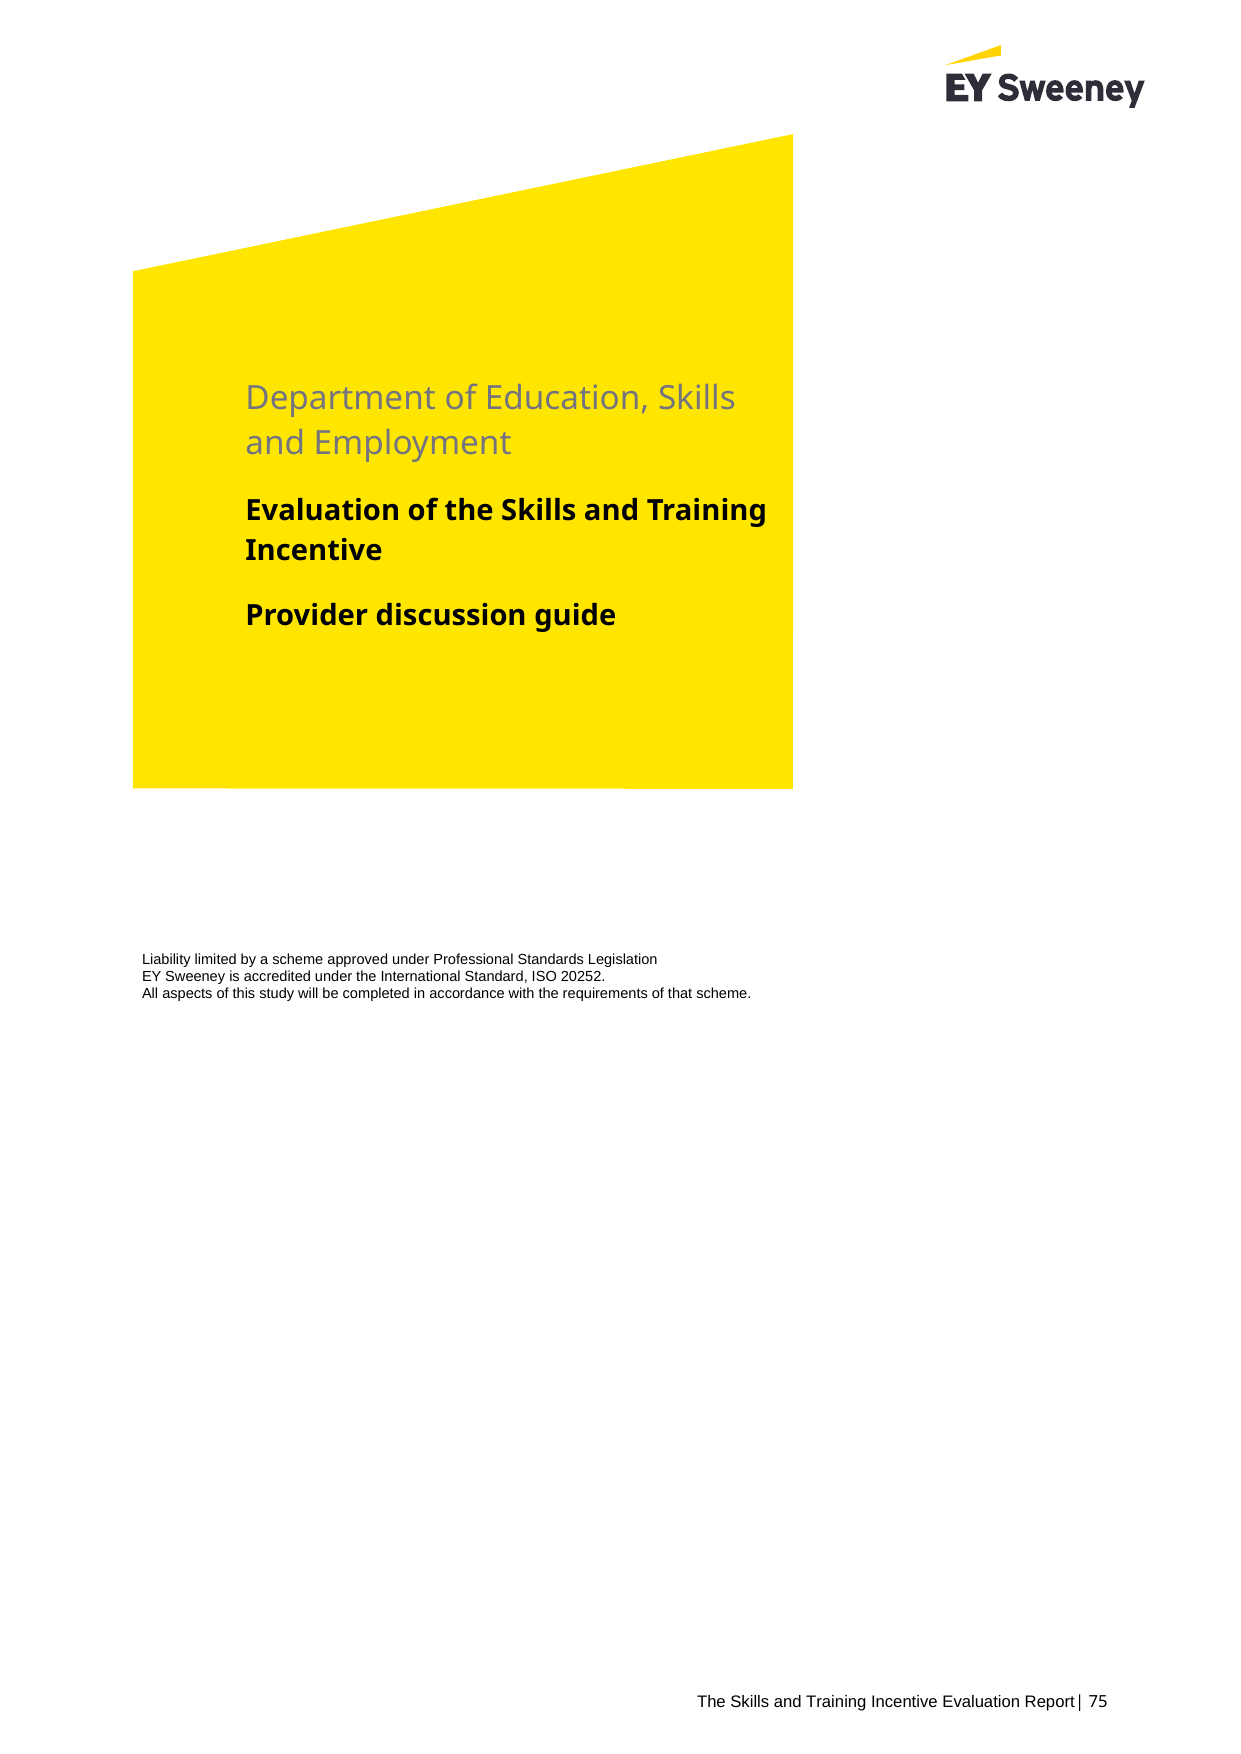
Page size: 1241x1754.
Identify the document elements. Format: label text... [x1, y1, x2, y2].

subtitle Department of Education, Skills and Employment [245, 373, 791, 464]
subtitle Evaluation of the Skills and Training Incentive [245, 489, 791, 569]
text Liability limited by a scheme approved under Professional Standards Legislation [142, 951, 1107, 968]
subtitle Provider discussion guide [245, 594, 791, 633]
text EY Sweeney is accredited under the International Standard, ISO 20252. [142, 968, 1107, 984]
text All aspects of this study will be completed in accordance with the requirements of that scheme. [142, 984, 1107, 1001]
